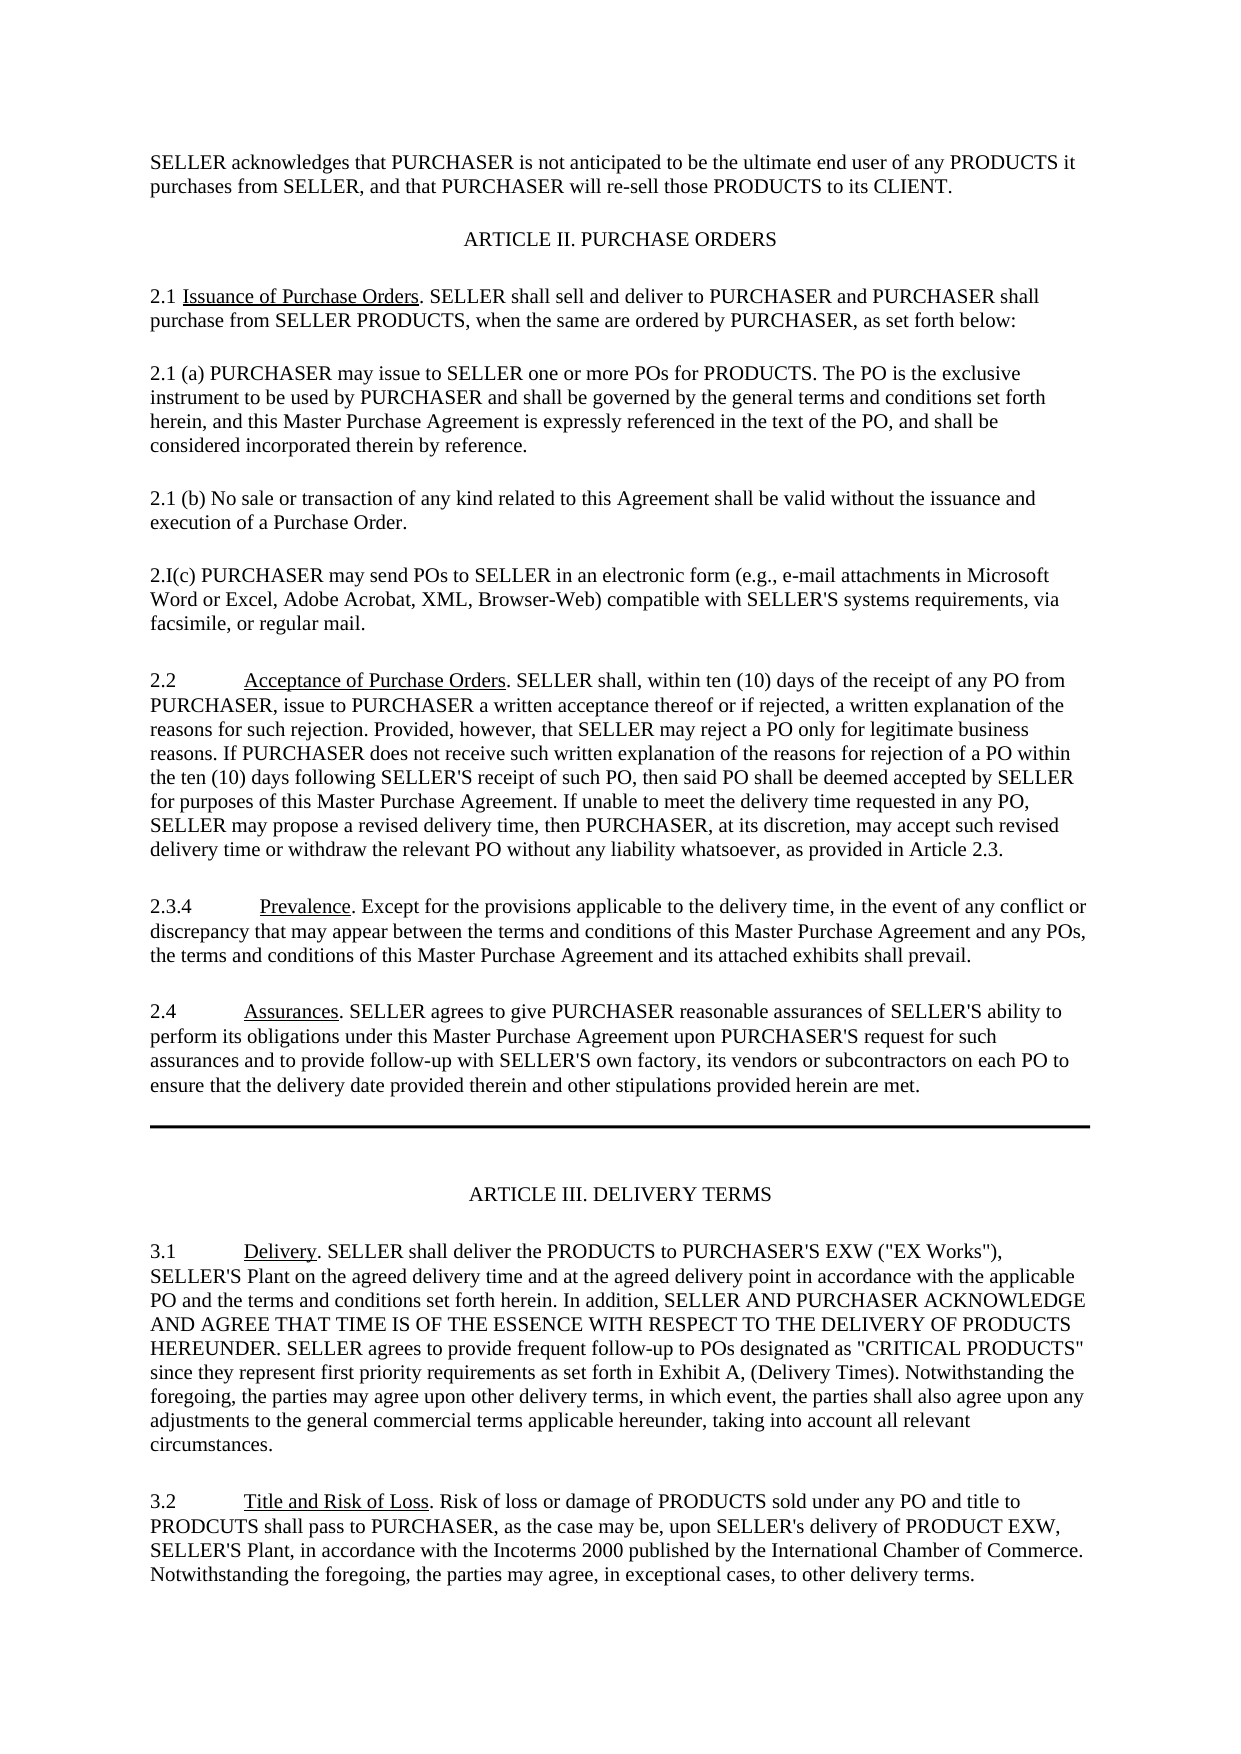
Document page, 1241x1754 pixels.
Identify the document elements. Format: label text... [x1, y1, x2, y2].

text 2.I(c) PURCHASER may send POs to SELLER in an electronic form (e.g., e-mail attachments in Microsoft Word or Excel, Adobe Acrobat, XML, Browser-Web) compatible with SELLER'S systems requirements, via facsimile, or regular mail. [150, 563, 1090, 635]
text 2.4 Assurances. SELLER agrees to give PURCHASER reasonable assurances of SELLER'S ability to perform its obligations under this Master Purchase Agreement upon PURCHASER'S request for such assurances and to provide follow-up with SELLER'S own factory, its vendors or subcontractors on each PO to ensure that the delivery date provided therein and other stipulations provided herein are met. [150, 996, 1090, 1097]
text 2.2 Acceptance of Purchase Orders. SELLER shall, within ten (10) days of the receipt of any PO from PURCHASER, issue to PURCHASER a written acceptance thereof or if rejected, a written explanation of the reasons for such rejection. Provided, however, that SELLER may reject a PO only for legitimate business reasons. If PURCHASER does not receive such written explanation of the reasons for rejection of a PO within the ten (10) days following SELLER'S receipt of such PO, then said PO shall be deemed accepted by SELLER for purposes of this Master Purchase Agreement. If unable to meet the delivery time requested in any PO, SELLER may propose a revised delivery time, then PURCHASER, at its discretion, may accept such revised delivery time or withdraw the relevant PO without any liability whatsoever, as provided in Article 2.3. [150, 664, 1090, 861]
text ARTICLE III. DELIVERY TERMS [150, 1182, 1090, 1206]
text SELLER acknowledges that PURCHASER is not anticipated to be the ultimate end user of any PRODUCTS it purchases from SELLER, and that PURCHASER will re-sell those PRODUCTS to its CLIENT. [150, 150, 1090, 198]
text 2.1 (b) No sale or transaction of any kind related to this Agreement shall be valid without the issuance and execution of a Purchase Order. [150, 486, 1090, 534]
text 2.3.4 Prevalence. Except for the provisions applicable to the delivery time, in the event of any conflict or discrepancy that may appear between the terms and conditions of this Master Purchase Agreement and any POs, the terms and conditions of this Master Purchase Agreement and its attached exhibits shall prevail. [150, 890, 1090, 967]
text 3.2 Title and Risk of Loss. Risk of loss or damage of PRODUCTS sold under any PO and title to PRODCUTS shall pass to PURCHASER, as the case may be, upon SELLER's delivery of PRODUCT EXW, SELLER'S Plant, in accordance with the Incoterms 2000 published by the International Chamber of Commerce. Notwithstanding the foregoing, the parties may agree, in exceptional cases, to other delivery terms. [150, 1485, 1090, 1586]
text 2.1 Issuance of Purchase Orders. SELLER shall sell and deliver to PURCHASER and PURCHASER shall purchase from SELLER PRODUCTS, when the same are ordered by PURCHASER, as set forth below: [150, 280, 1090, 332]
text 2.1 (a) PURCHASER may issue to SELLER one or more POs for PRODUCTS. The PO is the exclusive instrument to be used by PURCHASER and shall be governed by the general terms and conditions set forth herein, and this Master Purchase Agreement is expressly referenced in the text of the PO, and shall be considered incorporated therein by reference. [150, 361, 1090, 457]
text 3.1 Delivery. SELLER shall deliver the PRODUCTS to PURCHASER'S EXW ("EX Works"), SELLER'S Plant on the agreed delivery time and at the agreed delivery point in accordance with the applicable PO and the terms and conditions set forth herein. In addition, SELLER AND PURCHASER ACKNOWLEDGE AND AGREE THAT TIME IS OF THE ESSENCE WITH RESPECT TO THE DELIVERY OF PRODUCTS HEREUNDER. SELLER agrees to provide frequent follow-up to POs designated as "CRITICAL PRODUCTS" since they represent first priority requirements as set forth in Exhibit A, (Delivery Times). Notwithstanding the foregoing, the parties may agree upon other delivery terms, in which event, the parties shall also agree upon any adjustments to the general commercial terms applicable hereunder, taking into account all relevant circumstances. [150, 1235, 1090, 1456]
text ARTICLE II. PURCHASE ORDERS [150, 227, 1090, 251]
